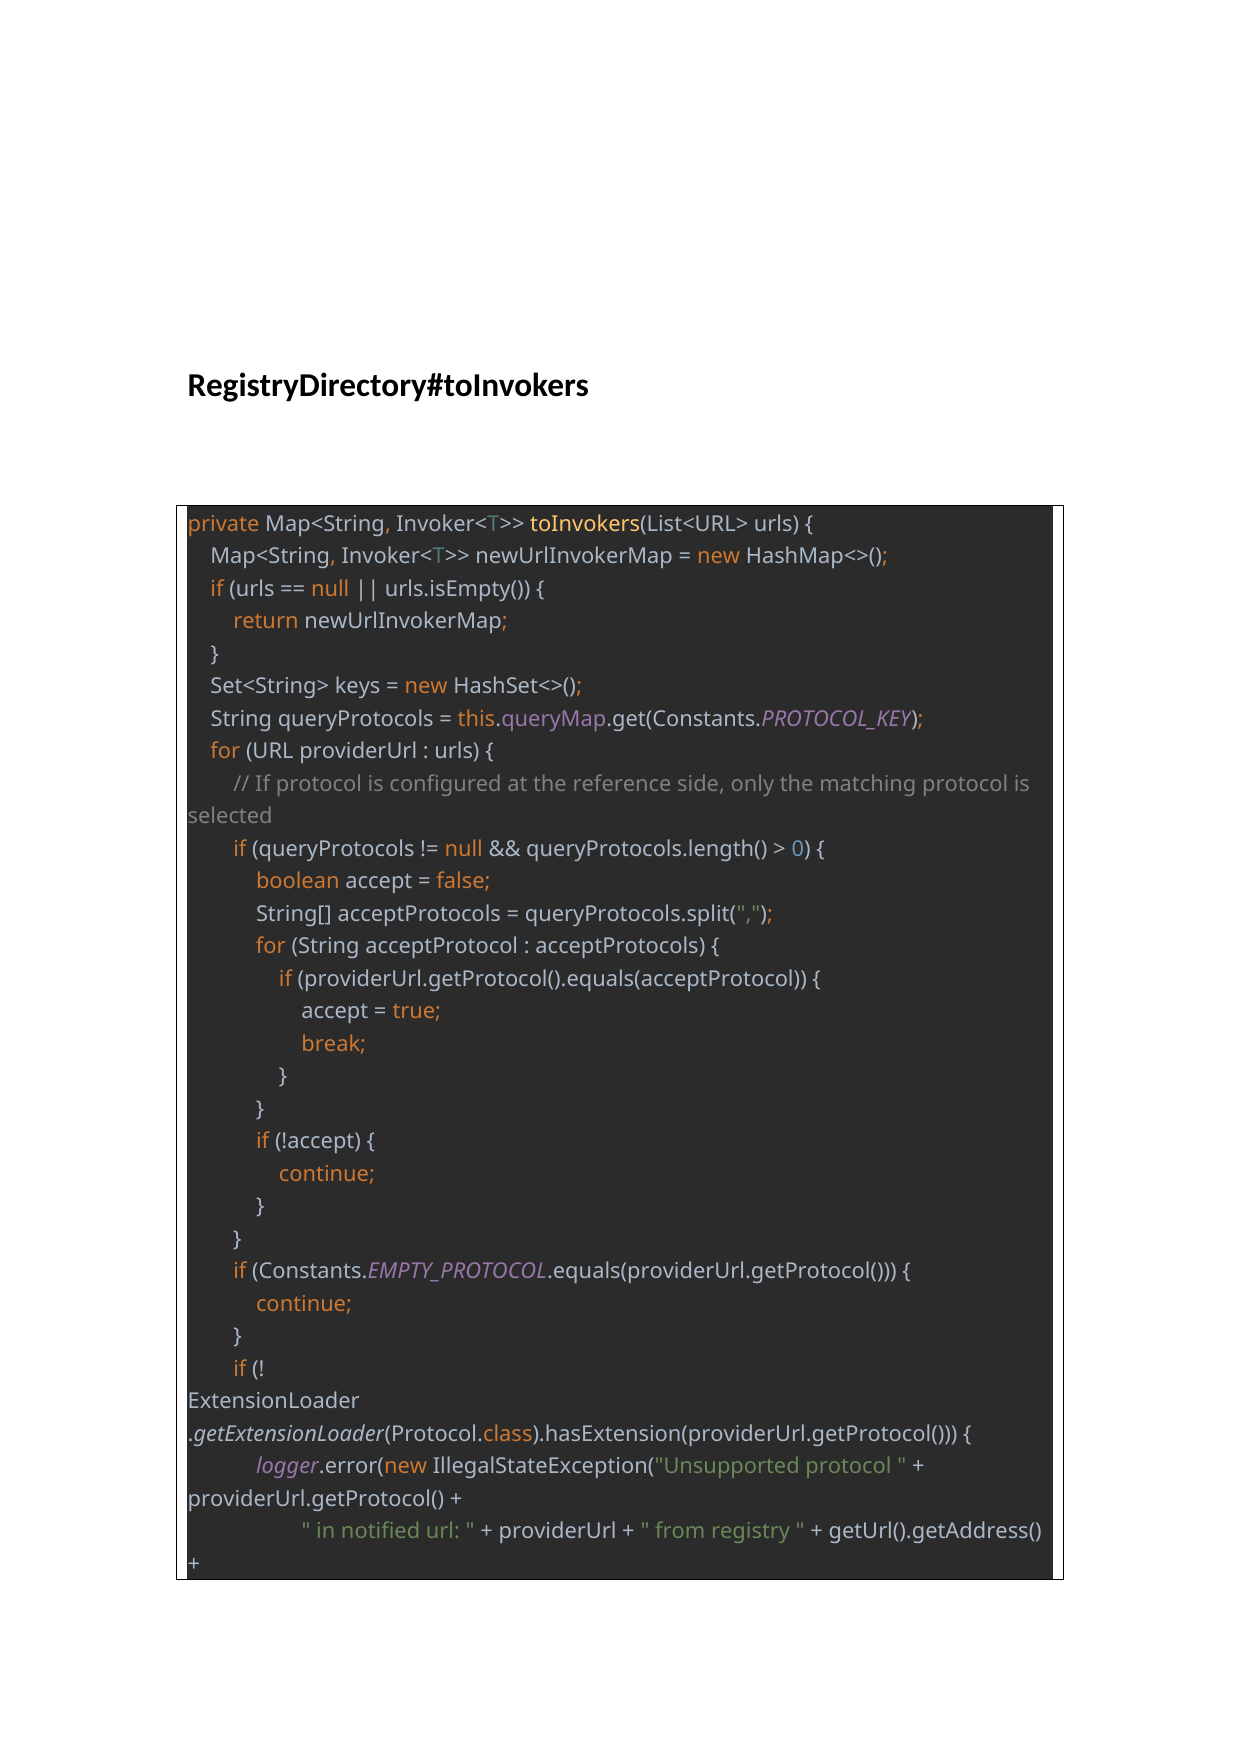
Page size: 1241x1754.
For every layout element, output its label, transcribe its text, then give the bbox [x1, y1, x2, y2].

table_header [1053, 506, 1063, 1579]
subtitle RegistryDirectory#toInvokers [187, 352, 1053, 417]
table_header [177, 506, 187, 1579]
